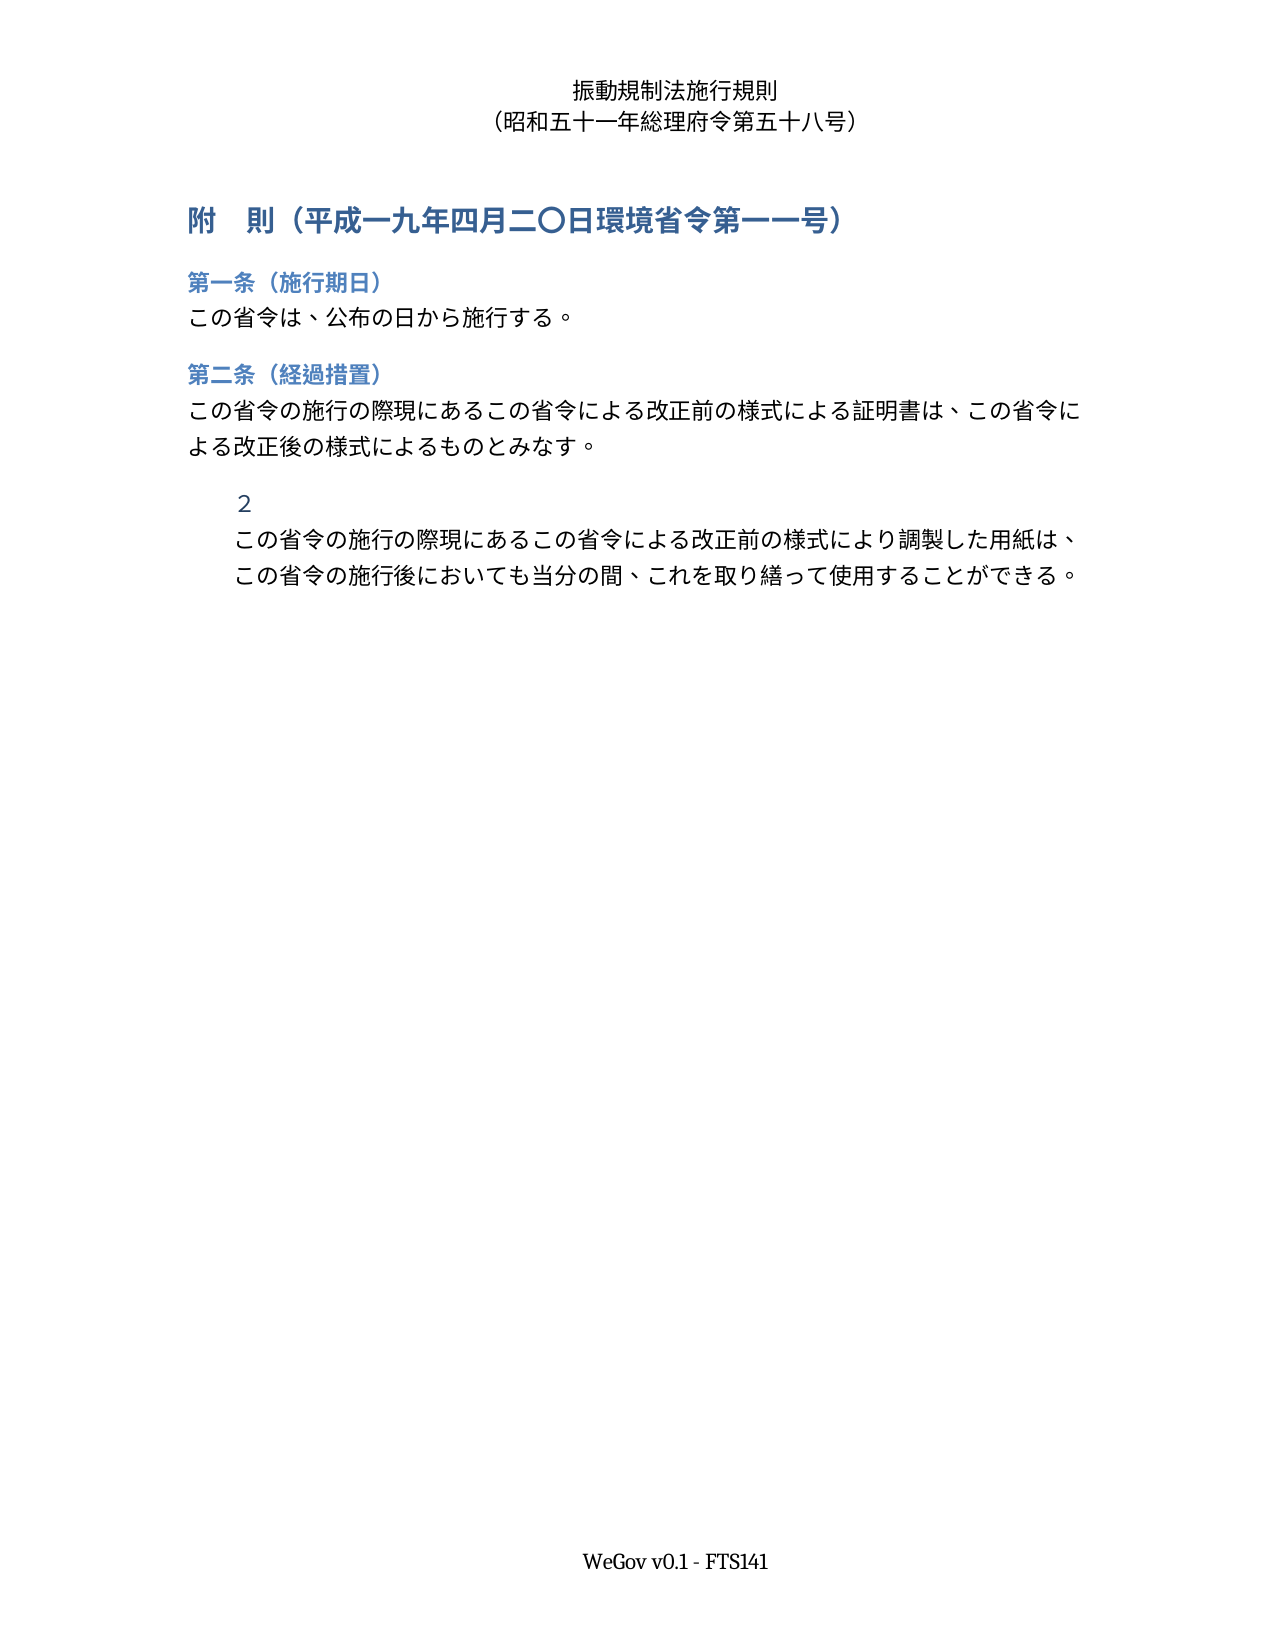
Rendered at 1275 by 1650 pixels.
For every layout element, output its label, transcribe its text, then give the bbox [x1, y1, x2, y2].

text この省令の施行の際現にあるこの省令による改正前の様式による証明書は、この省令による改正後の様式によるものとみなす。 [187, 395, 1087, 462]
text この省令の施行の際現にあるこの省令による改正前の様式により調製した用紙は、この省令の施行後においても当分の間、これを取り繕って使用することができる。 [233, 524, 1087, 591]
subtitle ２ [233, 488, 1087, 519]
subtitle 第一条（施行期日） [187, 266, 1087, 298]
text この省令は、公布の日から施行する。 [187, 302, 1087, 334]
subtitle 附 則（平成一九年四月二〇日環境省令第一一号） [187, 200, 1087, 240]
subtitle 第二条（経過措置） [187, 359, 1087, 390]
